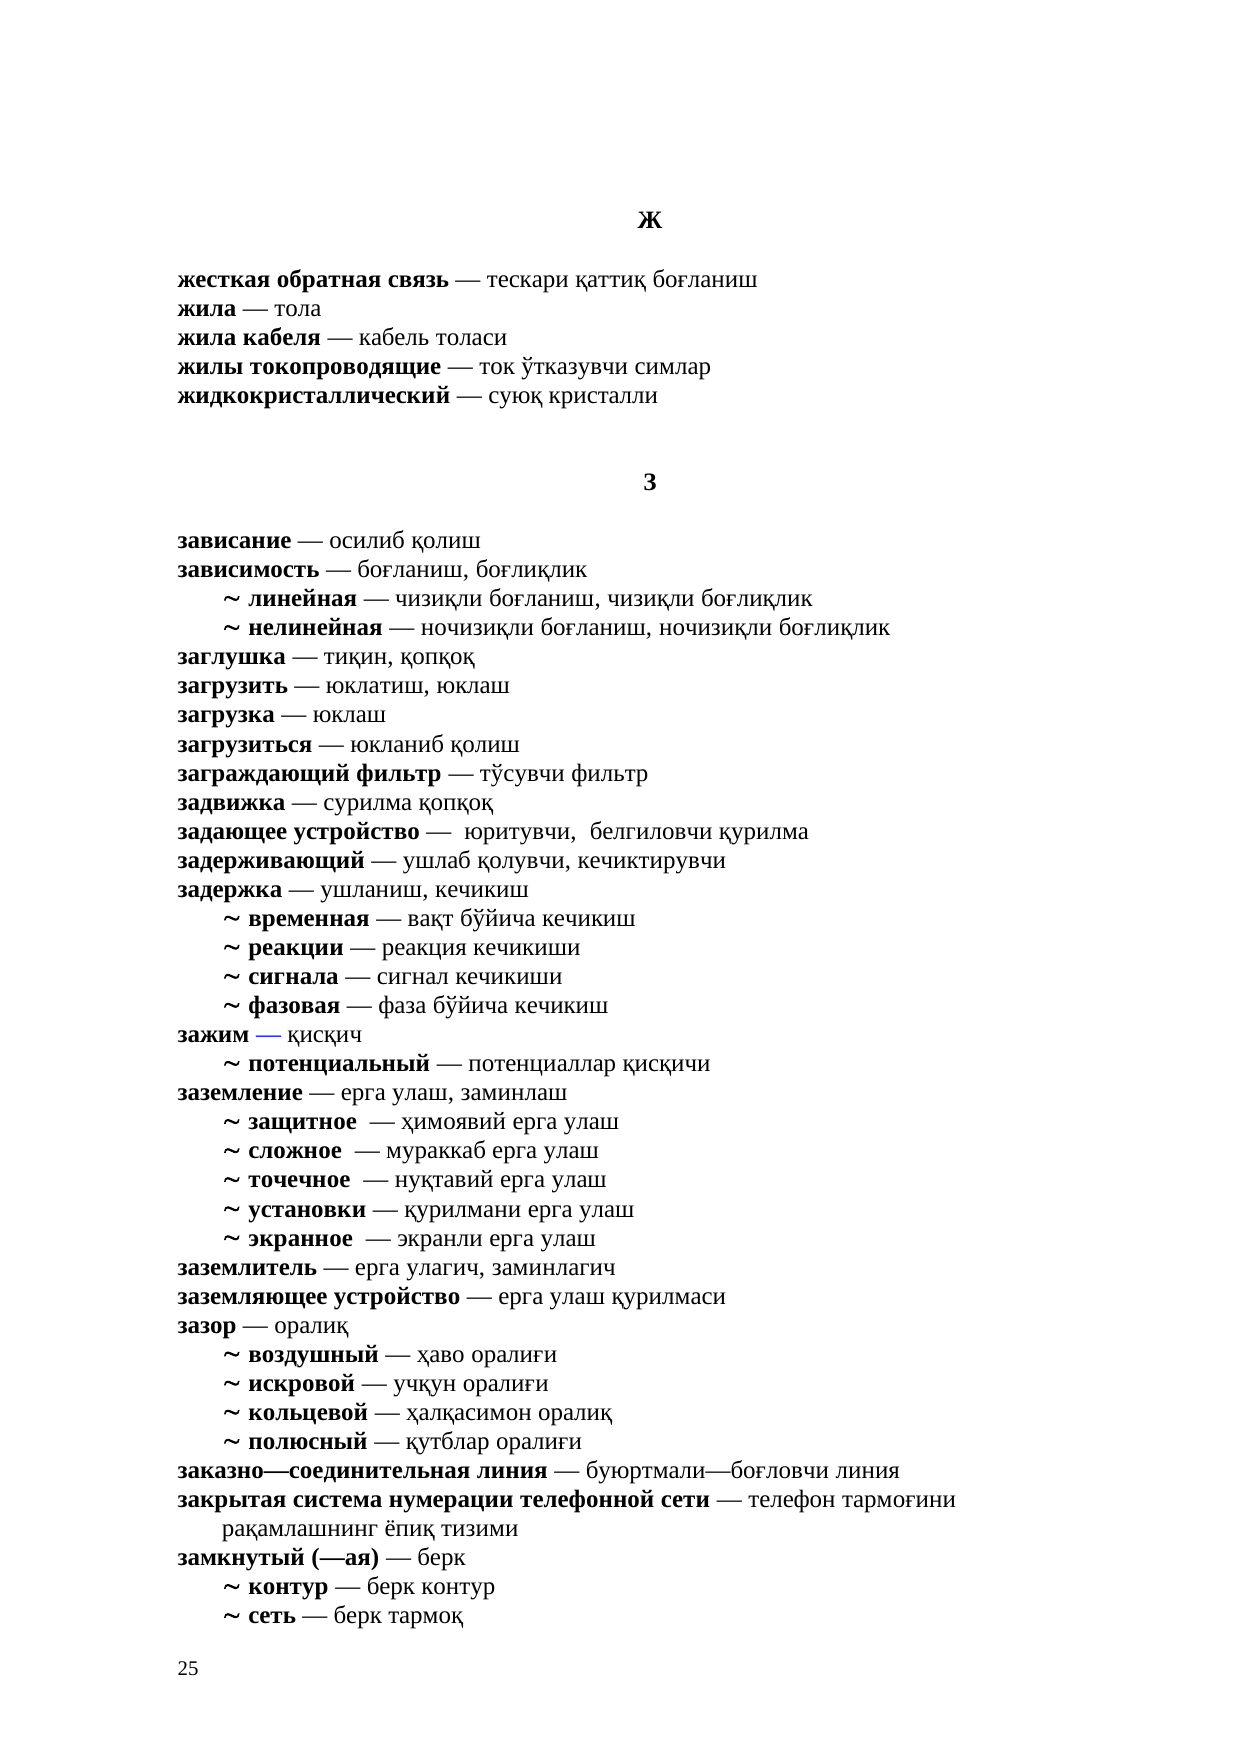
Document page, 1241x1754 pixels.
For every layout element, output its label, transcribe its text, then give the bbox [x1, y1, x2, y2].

subtitle заграждающий фильтр — тўсувчи фильтр [177, 757, 1122, 787]
text экранное — экранли ерга улаш [177, 1222, 1122, 1252]
subtitle зазор — оралиқ [177, 1310, 1122, 1339]
text Ж [177, 205, 1122, 234]
text контур — берк контур [177, 1571, 1122, 1600]
text рақамлашнинг ёпиқ тизими [222, 1513, 1122, 1542]
text сложное — мураккаб ерга улаш [177, 1135, 1122, 1164]
text закрытая система нумерации телефонной сети — телефон тармоғини [177, 1484, 1122, 1513]
text точечное — нуқтавий ерга улаш [177, 1164, 1122, 1193]
text фазовая — фаза бўйича кечикиш [177, 990, 1122, 1019]
text воздушный — ҳаво оралиғи [177, 1339, 1122, 1368]
subtitle зажим — қисқич [177, 1019, 1122, 1048]
text жесткая обратная связь — тескари қаттиқ боғланиш [177, 263, 1122, 292]
text жидкокристаллический — суюқ кристалли [177, 380, 1122, 409]
text жила — тола [177, 292, 1122, 322]
subtitle загрузить — юклатиш, юклаш [177, 670, 1122, 699]
text полюсный — қутблар оралиғи [177, 1426, 1122, 1455]
text потенциальный — потенциаллар қисқичи [177, 1048, 1122, 1077]
text замкнутый (—ая) — берк [177, 1542, 1122, 1571]
text реакции — реакция кечикиши [177, 932, 1122, 961]
text заземление — ерга улаш, заминлаш [177, 1077, 1122, 1106]
text загрузка — юклаш [177, 699, 1122, 728]
text заземляющее устройство — ерга улаш қурилмаси [177, 1281, 1122, 1310]
subtitle заглушка — тиқин, қопқоқ [177, 641, 1122, 670]
text установки — қурилмани ерга улаш [177, 1193, 1122, 1222]
subtitle задвижка — сурилма қопқоқ [177, 787, 1122, 816]
text жила кабеля — кабель толаси [177, 322, 1122, 351]
text временная — вақт бўйича кечикиш [177, 903, 1122, 932]
text жилы токопроводящие — ток ўтказувчи симлар [177, 351, 1122, 380]
text заземлитель — ерга улагич, заминлагич [177, 1252, 1122, 1281]
subtitle защитное — ҳимоявий ерга улаш [177, 1106, 1122, 1135]
text задержка — ушланиш, кечикиш [177, 874, 1122, 903]
text сигнала — сигнал кечикиши [177, 961, 1122, 990]
text линейная — чизиқли боғланиш, чизиқли боғлиқлик [177, 583, 1122, 612]
subtitle загрузиться — юкланиб қолиш [177, 728, 1122, 757]
text задерживающий — ушлаб қолувчи, кечиктирувчи [177, 845, 1122, 874]
text заказно—соединительная линия — буюртмали—боғловчи линия [177, 1455, 1122, 1484]
text кольцевой — ҳалқасимон оралиқ [177, 1397, 1122, 1426]
text искровой — учқун оралиғи [177, 1368, 1122, 1397]
text З [177, 467, 1122, 496]
text нелинейная — ночизиқли боғланиш, ночизиқли боғлиқлик [177, 612, 1122, 641]
text сеть — берк тармоқ [177, 1600, 1122, 1629]
text зависимость — боғланиш, боғлиқлик [177, 554, 1122, 583]
text задающее устройство — юритувчи, белгиловчи қурилма [177, 816, 1122, 845]
text зависание — осилиб қолиш [177, 525, 1122, 554]
